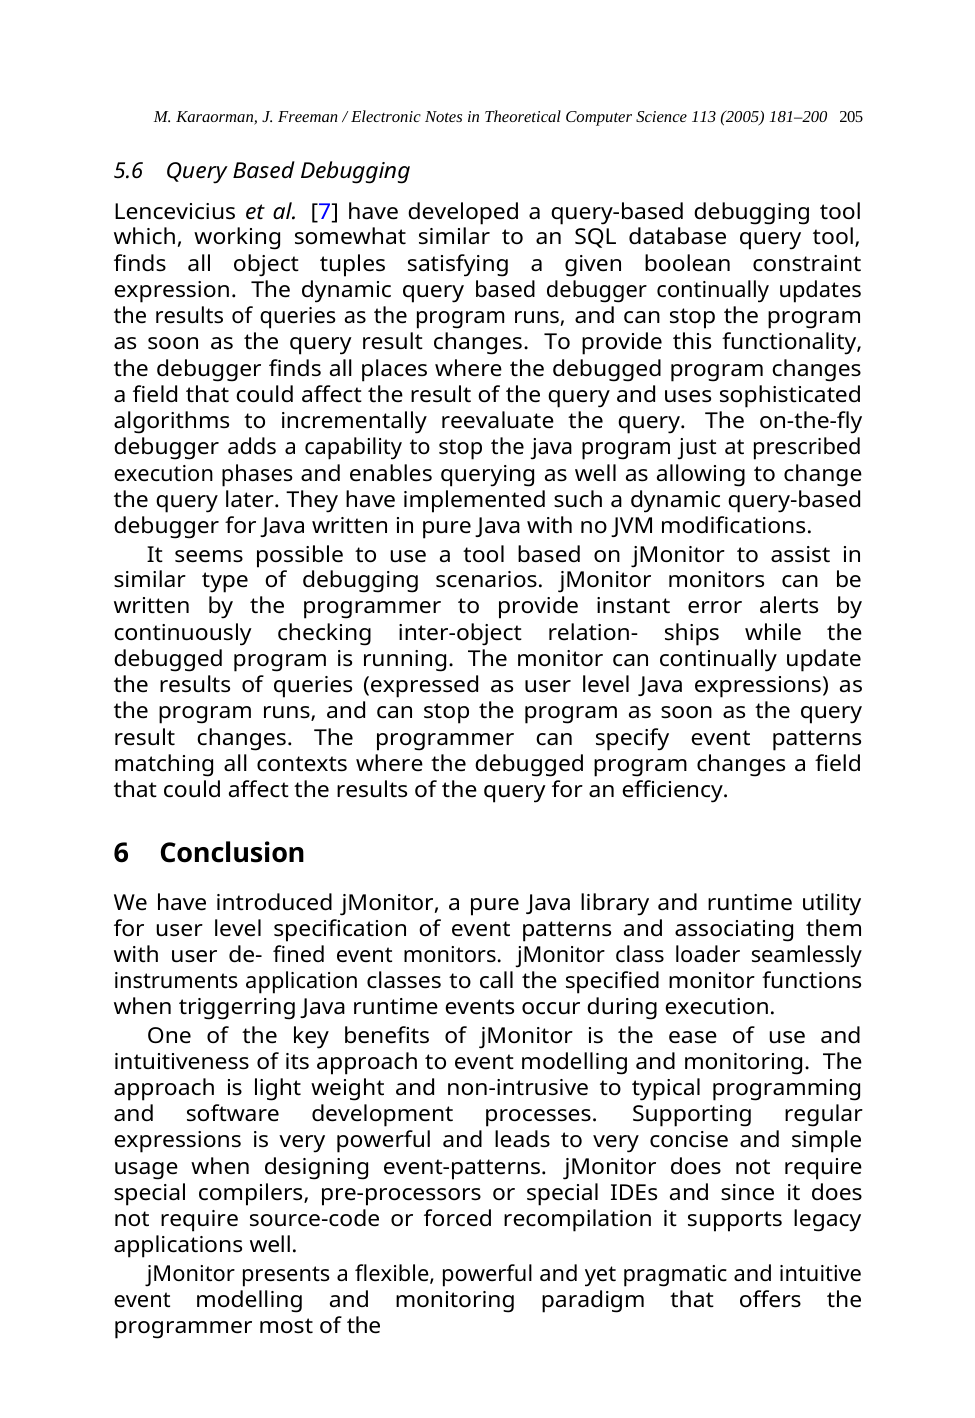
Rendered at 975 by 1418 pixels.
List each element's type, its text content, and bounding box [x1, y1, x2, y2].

text We have introduced jMonitor, a pure Java library and runtime utility for user level specification of event patterns and associating them with user de- fined event monitors. jMonitor class loader seamlessly instruments application classes to call the specified monitor functions when triggerring Java runtime events occur during execution. [113, 890, 862, 1021]
text It seems possible to use a tool based on jMonitor to assist in similar type of debugging scenarios. jMonitor monitors can be written by the programmer to provide instant error alerts by continuously checking inter-object relation- ships while the debugged program is running. The monitor can continually update the results of queries (expressed as user level Java expressions) as the program runs, and can stop the program as soon as the query result changes. The programmer can specify event patterns matching all contexts where the debugged program changes a field that could affect the results of the query for an efficiency. [113, 541, 862, 804]
subtitle Conclusion [113, 834, 881, 871]
list Query Based Debugging [113, 155, 881, 184]
text One of the key benefits of jMonitor is the ease of use and intuitiveness of its approach to event modelling and monitoring. The approach is light weight and non-intrusive to typical programming and software development processes. Supporting regular expressions is very powerful and leads to very concise and simple usage when designing event-patterns. jMonitor does not require special compilers, pre-processors or special IDEs and since it does not require source-code or forced recompilation it supports legacy applications well. [113, 1023, 862, 1259]
text Lencevicius et al. [7] have developed a query-based debugging tool which, working somewhat similar to an SQL database query tool, finds all object tuples satisfying a given boolean constraint expression. The dynamic query based debugger continually updates the results of queries as the program runs, and can stop the program as soon as the query result changes. To provide this functionality, the debugger finds all places where the debugged program changes a field that could affect the result of the query and uses sophisticated algorithms to incrementally reevaluate the query. The on-the-fly debugger adds a capability to stop the java program just at prescribed execution phases and enables querying as well as allowing to change the query later. They have implemented such a dynamic query-based debugger for Java written in pure Java with no JVM modifications. [113, 199, 862, 540]
text jMonitor presents a flexible, powerful and yet pragmatic and intuitive event modelling and monitoring paradigm that offers the programmer most of the [113, 1261, 862, 1339]
